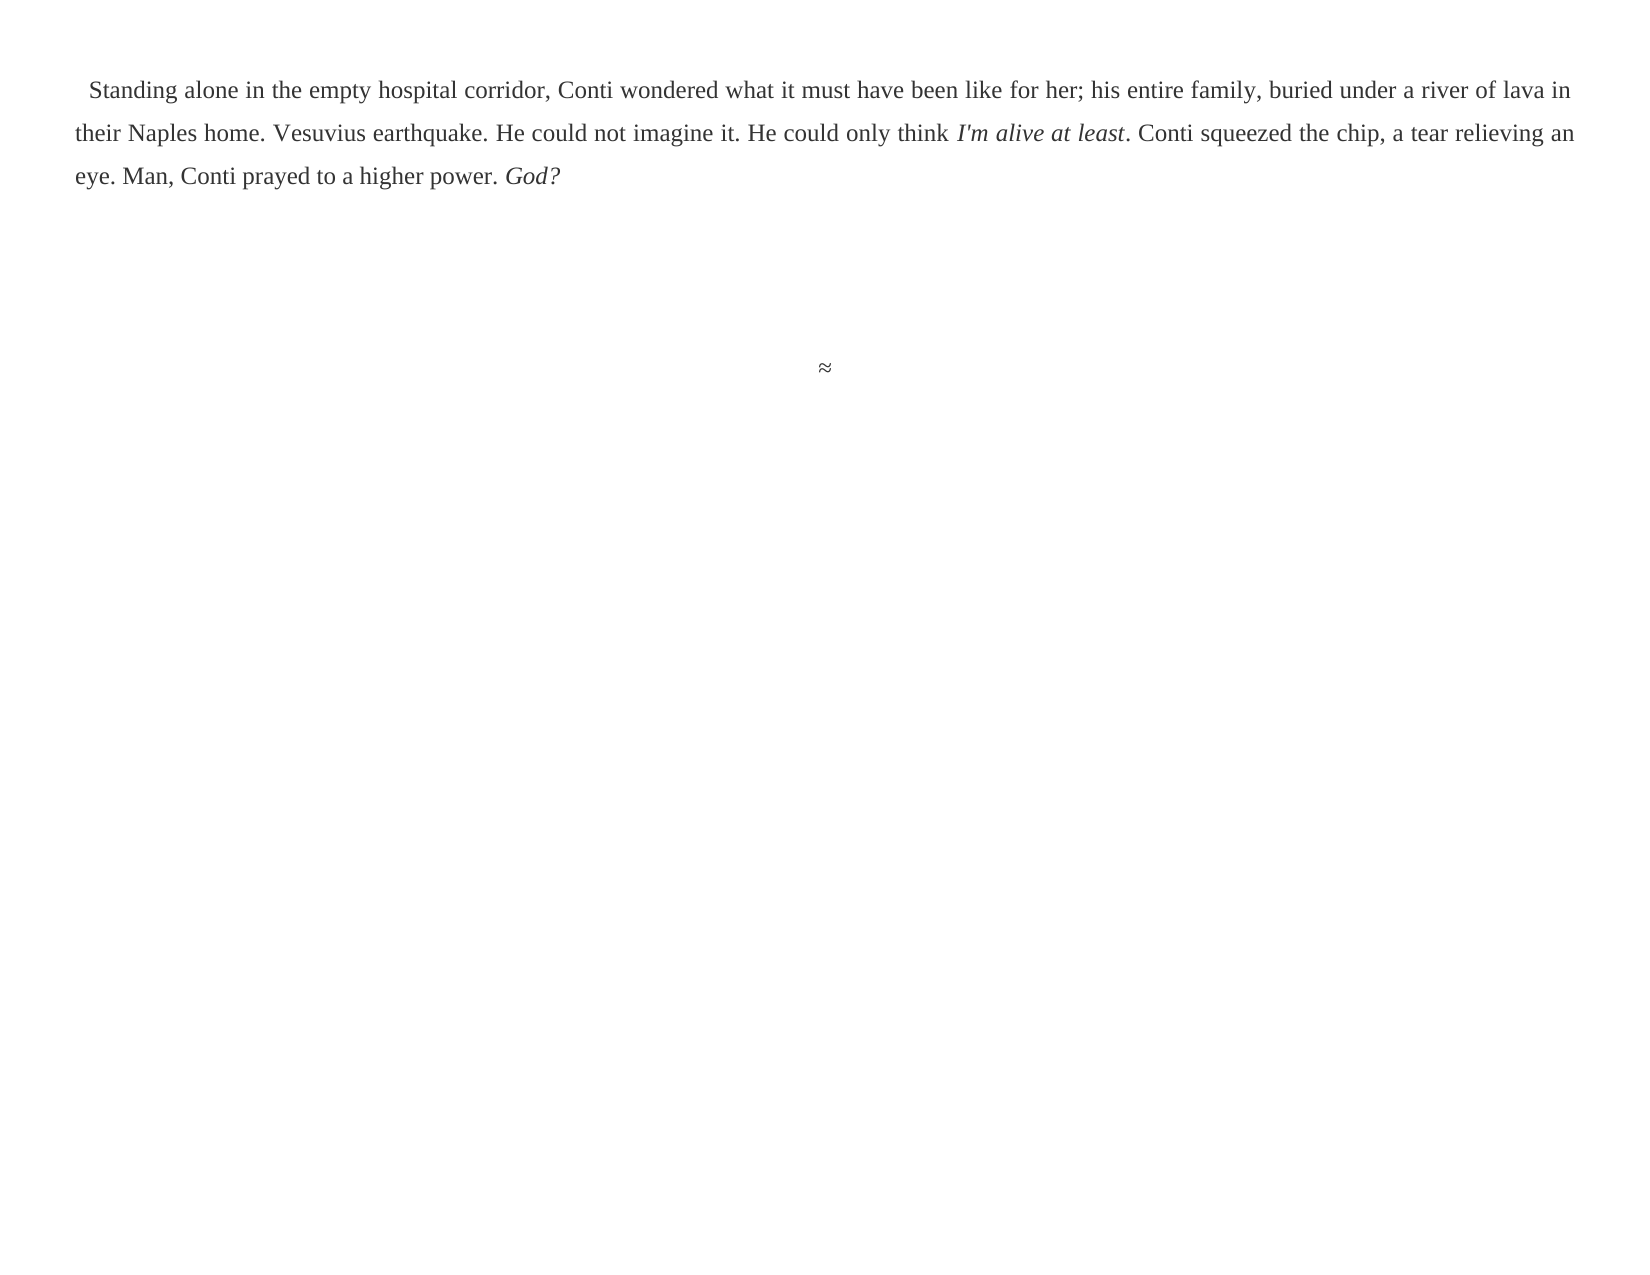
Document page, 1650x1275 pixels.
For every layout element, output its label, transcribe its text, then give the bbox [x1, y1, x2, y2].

text ≈ [75, 353, 1575, 382]
text Standing alone in the empty hospital corridor, Conti wondered what it must have been like for her; his entire family, buried under a river of lava in their Naples home. Vesuvius earthquake. He could not imagine it. He could only think I'm alive at least. Conti squeezed the chip, a tear relieving an eye. Man, Conti prayed to a higher power. God? [75, 75, 1575, 190]
